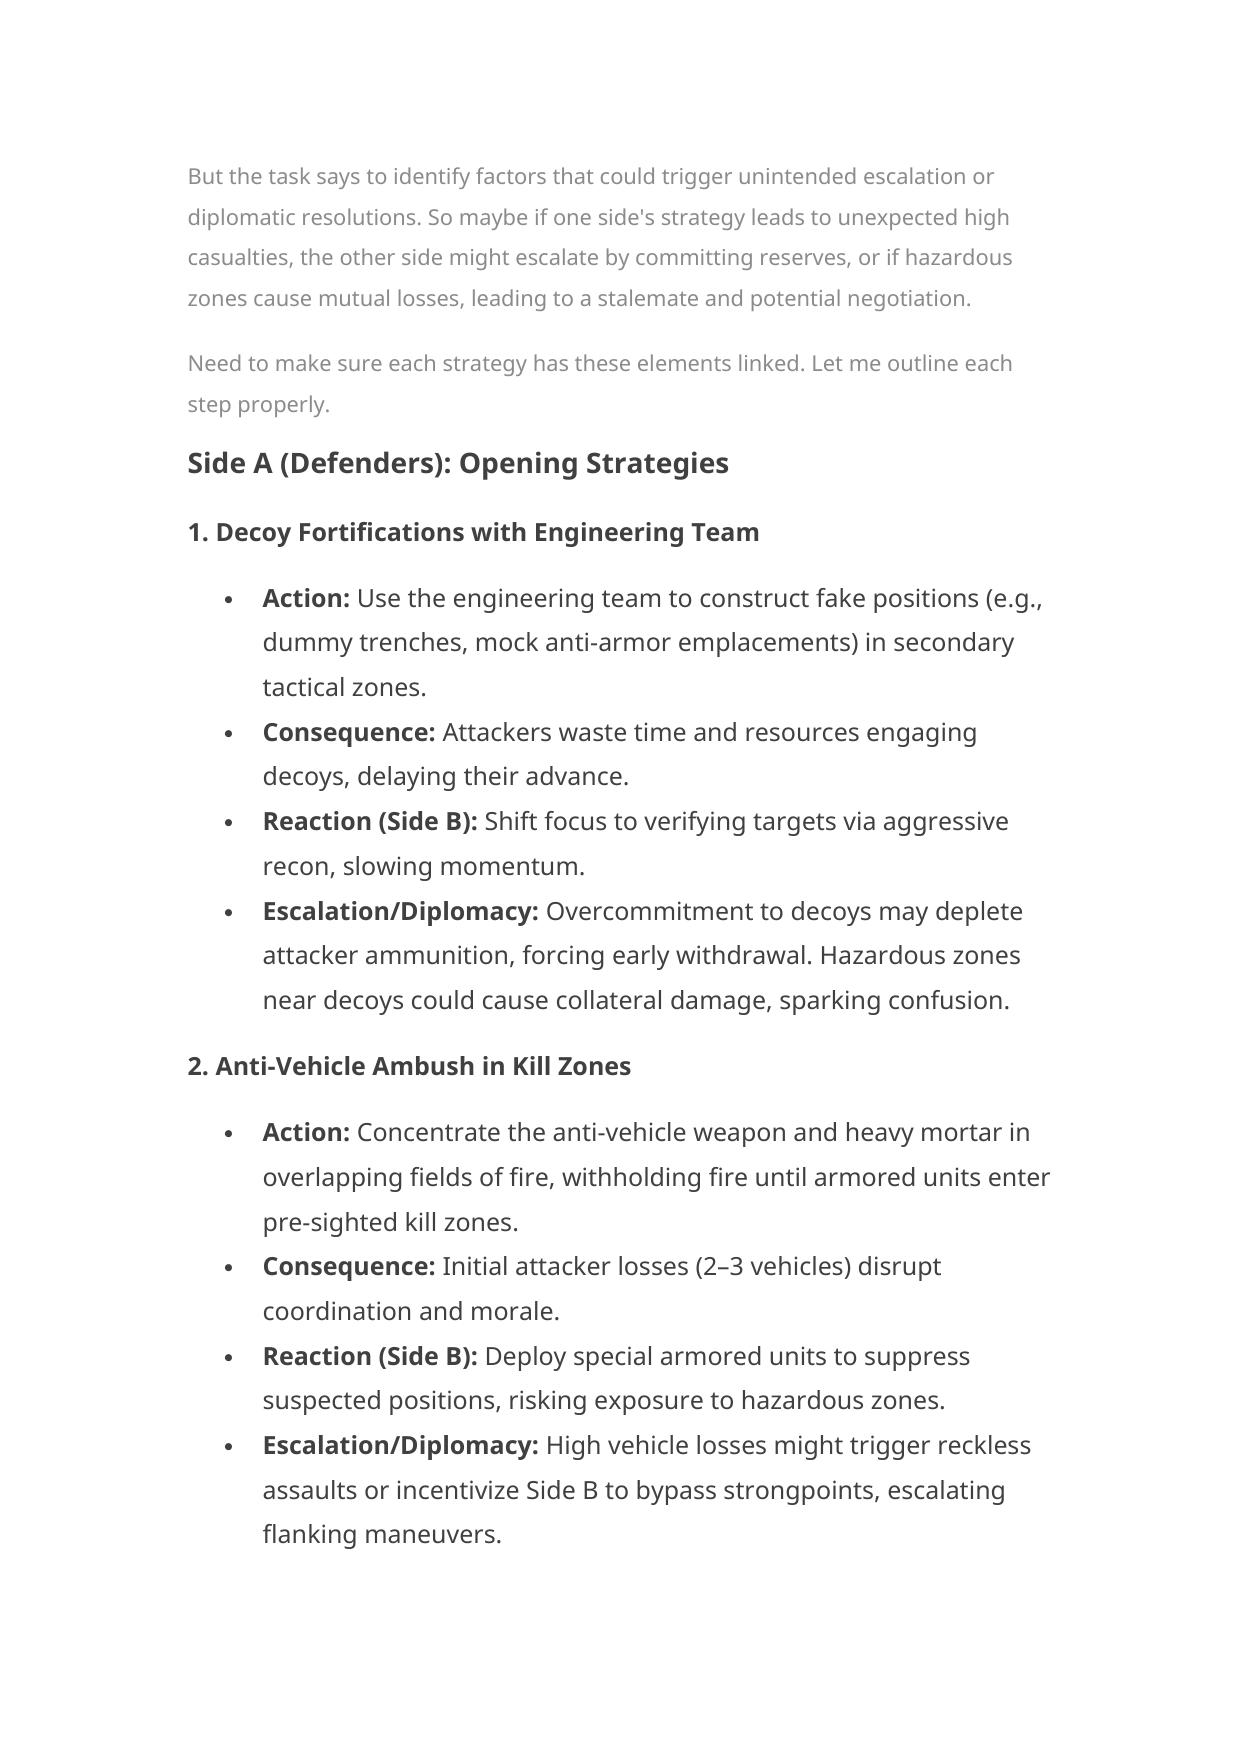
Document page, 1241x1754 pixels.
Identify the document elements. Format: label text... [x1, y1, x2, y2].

text Side A (Defenders): Opening Strategies [187, 444, 1053, 482]
list Escalation/Diplomacy: Overcommitment to decoys may deplete attacker ammunition, forcing early withdrawal. Hazardous zones near decoys could cause collateral damage, sparking confusion. [225, 882, 1053, 1017]
text But the task says to identify factors that could trigger unintended escalation or diplomatic resolutions. So maybe if one side's strategy leads to unexpected high casualties, the other side might escalate by committing reserves, or if hazardous zones cause mutual losses, leading to a stalemate and potential negotiation. [187, 150, 1053, 312]
list Reaction (Side B): Deploy special armored units to suppress suspected positions, risking exposure to hazardous zones. [225, 1328, 1053, 1417]
list Reaction (Side B): Shift focus to verifying targets via aggressive recon, slowing momentum. [225, 793, 1053, 882]
text 2. Anti-Vehicle Ambush in Kill Zones [187, 1038, 1053, 1083]
list Consequence: Initial attacker losses (2–3 vehicles) disrupt coordination and morale. [225, 1238, 1053, 1328]
list Escalation/Diplomacy: High vehicle losses might trigger reckless assaults or incentivize Side B to bypass strongpoints, escalating flanking maneuvers. [225, 1417, 1053, 1551]
text Need to make sure each strategy has these elements linked. Let me outline each step properly. [187, 337, 1053, 419]
list Consequence: Attackers waste time and resources engaging decoys, delaying their advance. [225, 704, 1053, 793]
list Action: Concentrate the anti-vehicle weapon and heavy mortar in overlapping fields of fire, withholding fire until armored units enter pre-sighted kill zones. [225, 1104, 1053, 1238]
list Action: Use the engineering team to construct fake positions (e.g., dummy trenches, mock anti-armor emplacements) in secondary tactical zones. [225, 570, 1053, 704]
text 1. Decoy Fortifications with Engineering Team [187, 503, 1053, 548]
